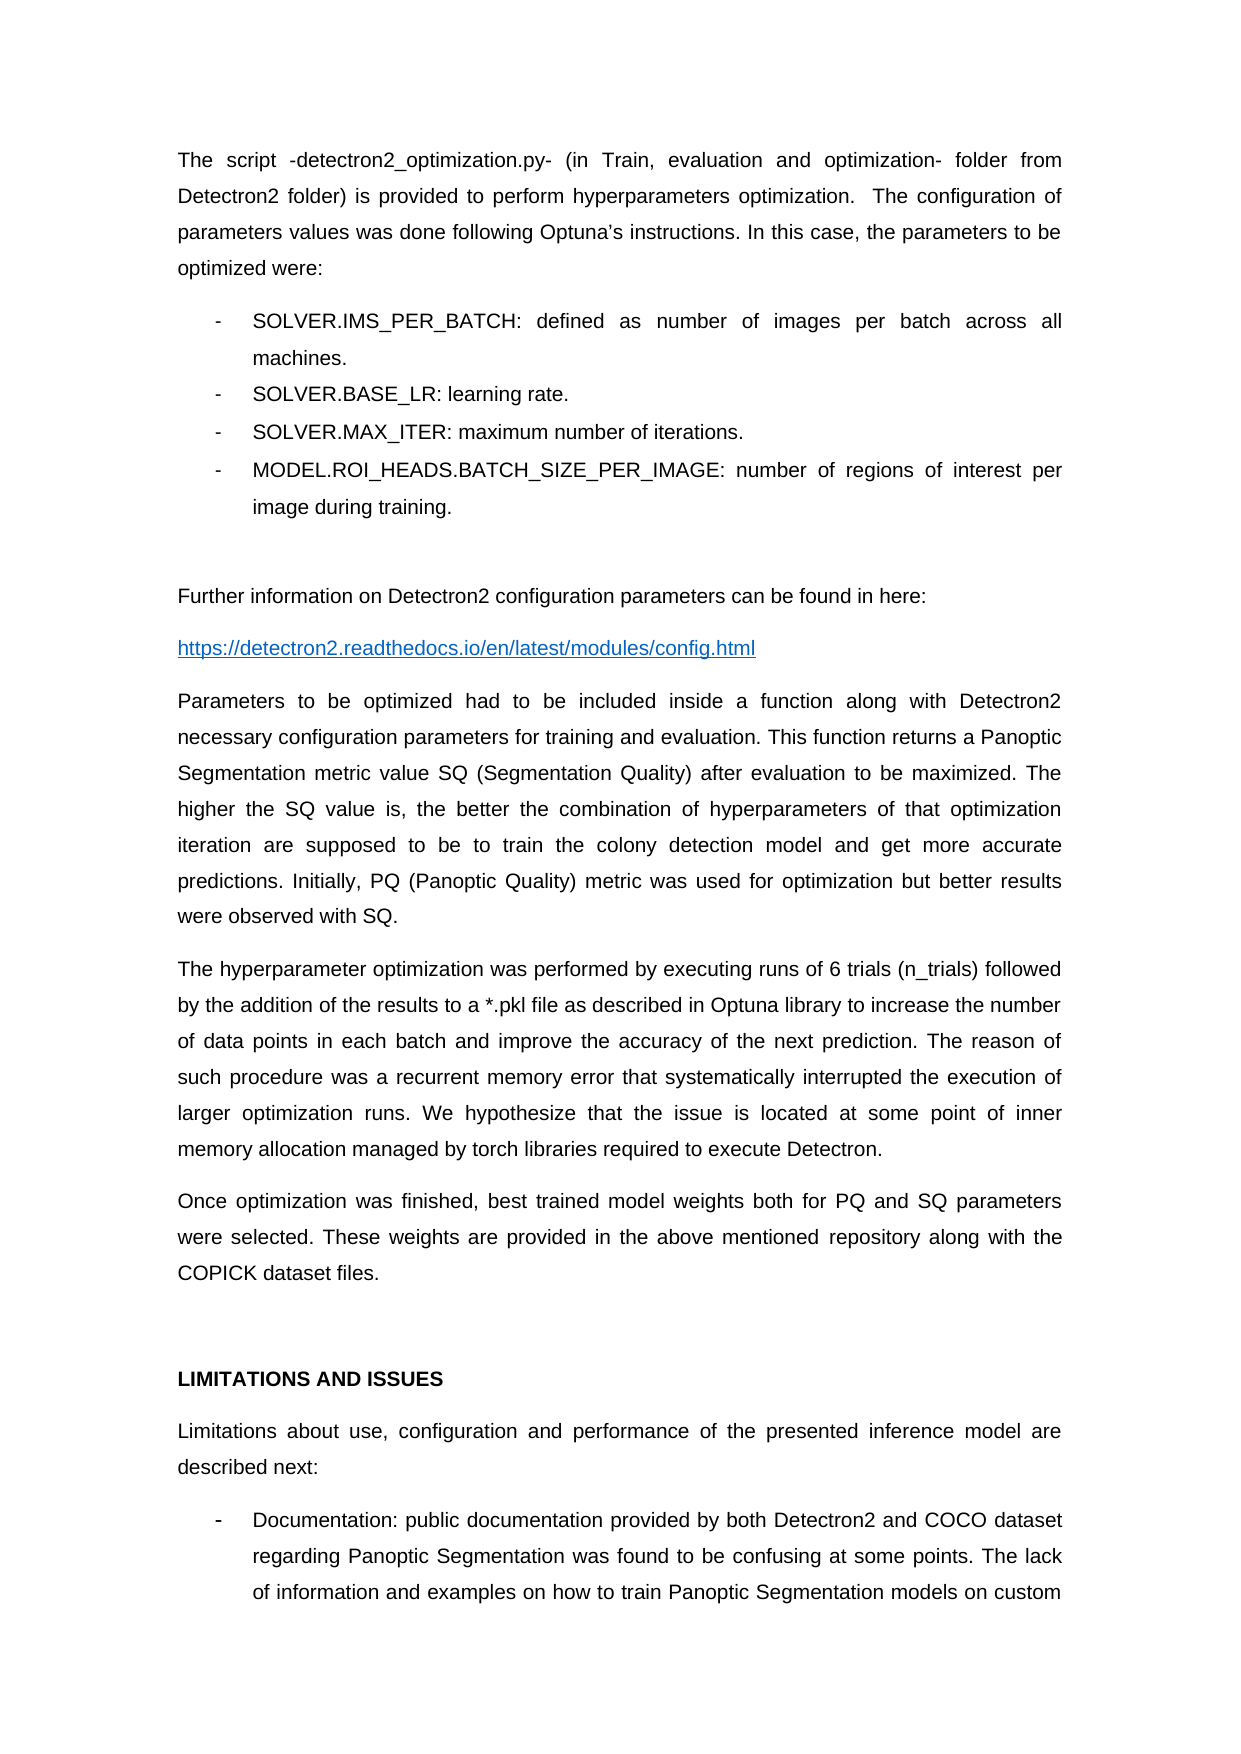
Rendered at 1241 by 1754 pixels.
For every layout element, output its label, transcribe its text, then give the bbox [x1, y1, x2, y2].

text Once optimization was finished, best trained model weights both for PQ and SQ parameters were selected. These weights are provided in the above mentioned repository along with the COPICK dataset files. [177, 1189, 1063, 1285]
text https://detectron2.readthedocs.io/en/latest/modules/config.html [177, 636, 1063, 660]
list SOLVER.BASE_LR: learning rate. [215, 381, 1063, 407]
text LIMITATIONS AND ISSUES [177, 1366, 1063, 1390]
text Limitations about use, configuration and performance of the presented inference model are described next: [177, 1419, 1063, 1479]
list SOLVER.MAX_ITER: maximum number of iterations. [215, 419, 1063, 445]
text Parameters to be optimized had to be included inside a function along with Detectron2 necessary configuration parameters for training and evaluation. This function returns a Panoptic Segmentation metric value SQ (Segmentation Quality) after evaluation to be maximized. The higher the SQ value is, the better the combination of hyperparameters of that optimization iteration are supposed to be to train the colony detection model and get more accurate predictions. Initially, PQ (Panoptic Quality) metric was used for optimization but better results were observed with SQ. [177, 689, 1063, 928]
list SOLVER.IMS_PER_BATCH: defined as number of images per batch across all machines. [215, 308, 1063, 369]
list MODEL.ROI_HEADS.BATCH_SIZE_PER_IMAGE: number of regions of interest per image during training. [215, 458, 1063, 519]
text The hyperparameter optimization was performed by executing runs of 6 trials (n_trials) followed by the addition of the results to a *.pkl file as described in Optuna library to increase the number of data points in each batch and improve the accuracy of the next prediction. The reason of such procedure was a recurrent memory error that systematically interrupted the execution of larger optimization runs. We hypothesize that the issue is located at some point of inner memory allocation managed by torch libraries required to execute Detectron. [177, 957, 1063, 1161]
text Further information on Detectron2 configuration parameters can be found in here: [177, 583, 1063, 607]
text The script -detectron2_optimization.py- (in Train, evaluation and optimization- folder from Detectron2 folder) is provided to perform hyperparameters optimization. The configuration of parameters values was done following Optuna’s instructions. In this case, the parameters to be optimized were: [177, 148, 1063, 279]
